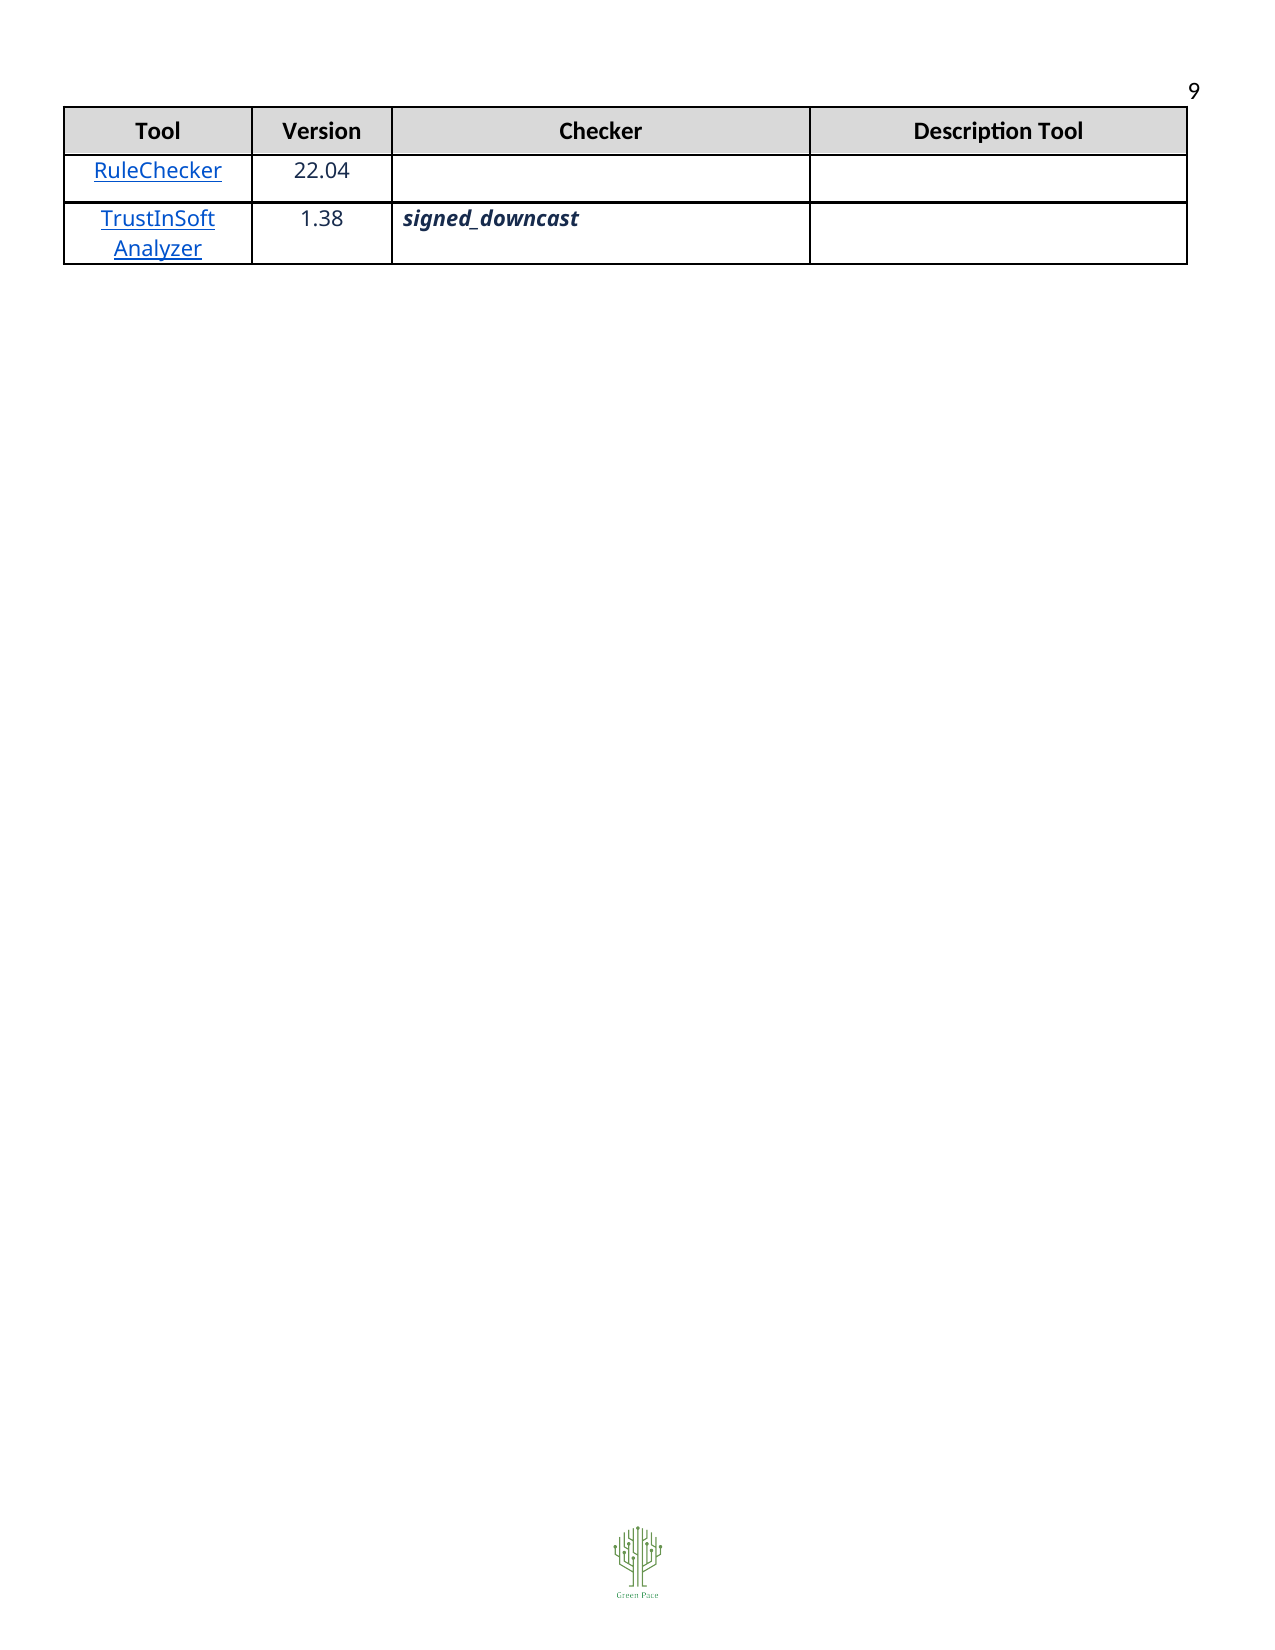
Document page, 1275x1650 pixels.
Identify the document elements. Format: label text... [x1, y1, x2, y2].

table_cell [393, 156, 809, 201]
table_cell signed_downcast [393, 204, 809, 263]
table_cell RuleChecker [65, 156, 251, 201]
table_cell 22.04 [253, 156, 391, 201]
table_cell TrustInSoft Analyzer [65, 204, 251, 263]
table_header Checker [393, 108, 809, 153]
table_cell 1.38 [253, 204, 391, 263]
table_cell [811, 156, 1186, 201]
table_header Description Tool [811, 108, 1186, 153]
table_header Version [253, 108, 391, 153]
table_header Tool [65, 108, 251, 153]
picture [605, 1521, 670, 1606]
table_cell [811, 204, 1186, 263]
